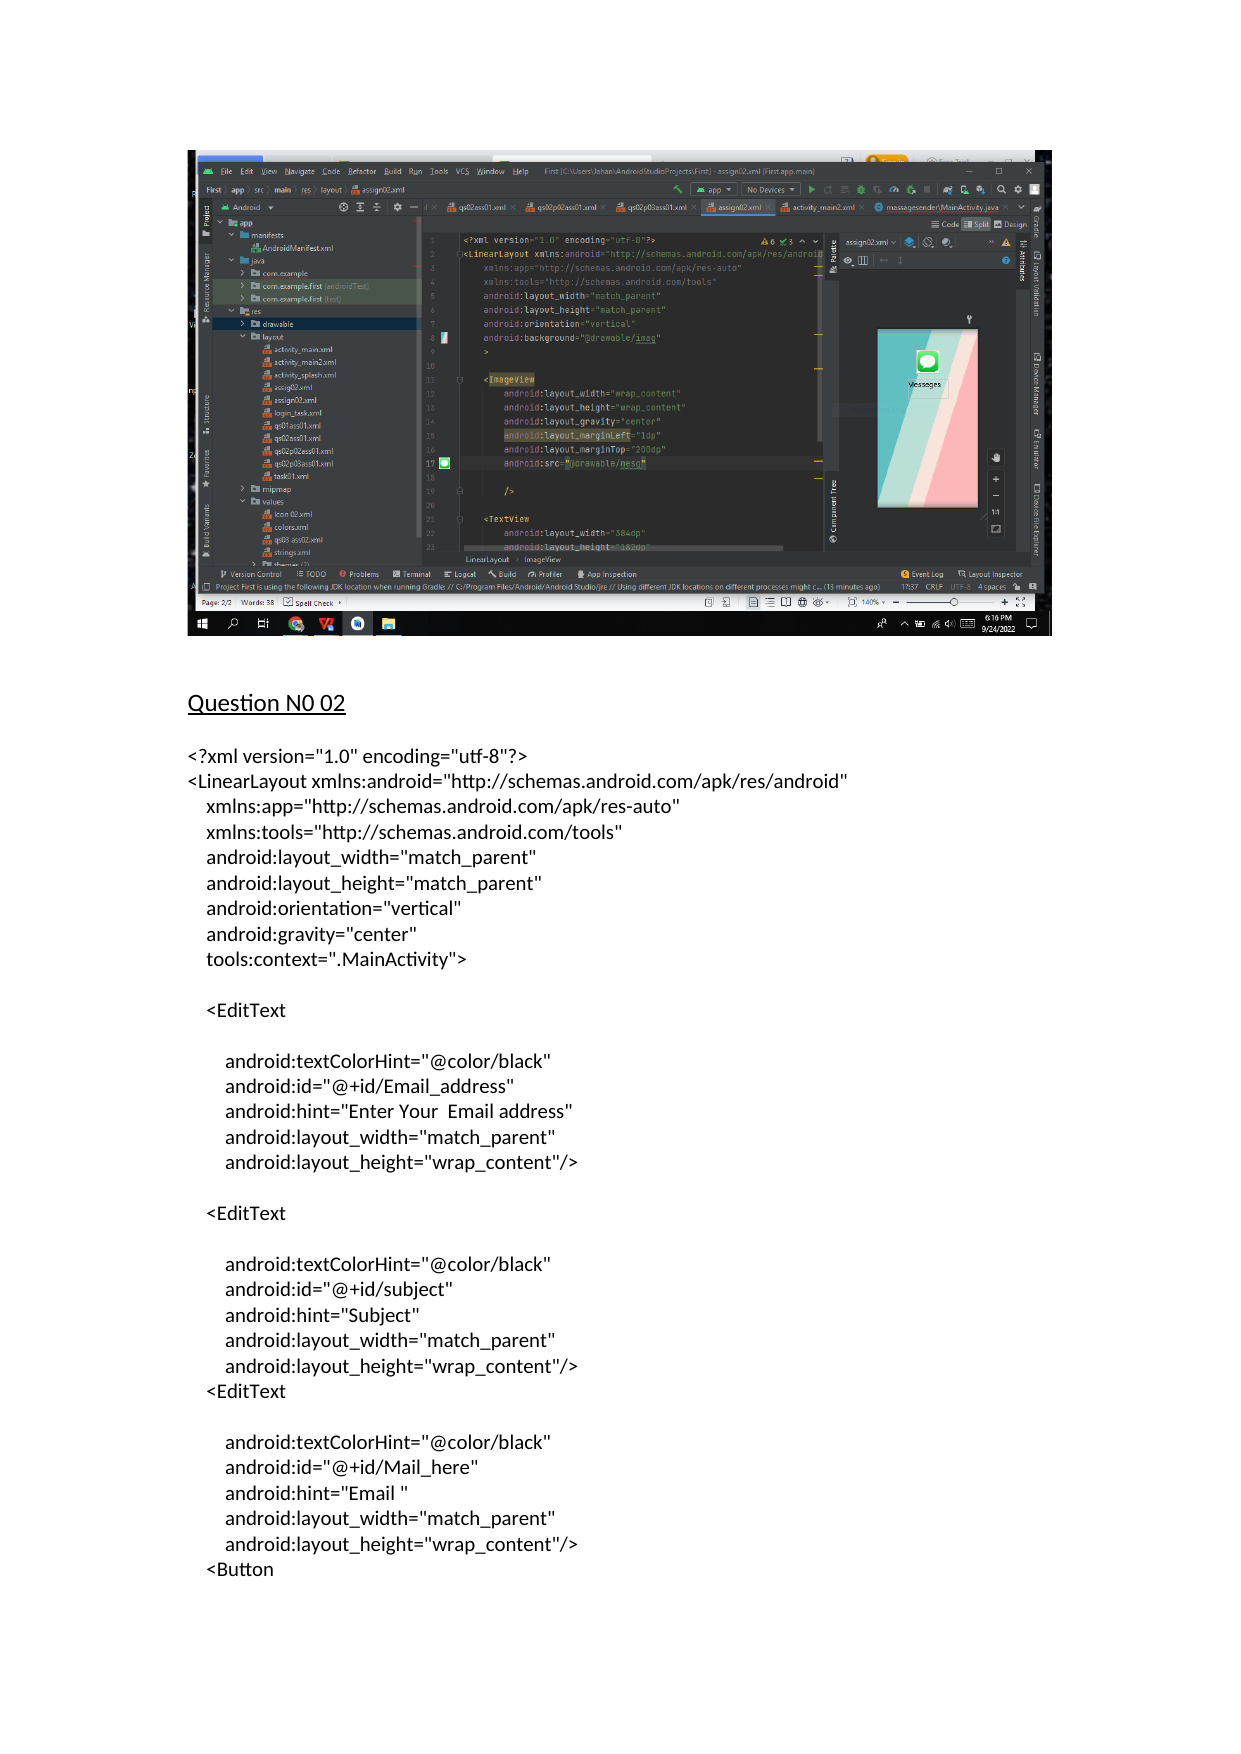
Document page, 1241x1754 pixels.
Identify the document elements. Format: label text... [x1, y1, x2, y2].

text android:gravity="center" [187, 921, 1053, 946]
text android:layout_height="wrap_content"/> [187, 1531, 1053, 1556]
text android:layout_height="match_parent" [187, 870, 1053, 895]
text <?xml version="1.0" encoding="utf-8"?> [187, 743, 1053, 768]
text <EditText [187, 1200, 1053, 1226]
text android:textColorHint="@color/black" [187, 1429, 1053, 1454]
text tools:context=".MainActivity"> [187, 946, 1053, 972]
text <EditText [187, 1378, 1053, 1404]
text android:hint="Email " [187, 1480, 1053, 1505]
text android:layout_width="match_parent" [187, 1505, 1053, 1531]
text <Button [187, 1556, 1053, 1582]
text <EditText [187, 997, 1053, 1022]
text android:layout_width="match_parent" [187, 844, 1053, 870]
picture [187, 150, 1052, 636]
text xmlns:tools="http://schemas.android.com/tools" [187, 819, 1053, 844]
text xmlns:app="http://schemas.android.com/apk/res-auto" [187, 794, 1053, 819]
text android:layout_height="wrap_content"/> [187, 1149, 1053, 1175]
text android:hint="Subject" [187, 1302, 1053, 1327]
text android:textColorHint="@color/black" [187, 1251, 1053, 1277]
text android:layout_width="match_parent" [187, 1327, 1053, 1353]
text android:orientation="vertical" [187, 895, 1053, 921]
text Question N0 02 [187, 687, 1053, 717]
text android:id="@+id/Mail_here" [187, 1454, 1053, 1480]
text android:layout_width="match_parent" [187, 1124, 1053, 1149]
text <LinearLayout xmlns:android="http://schemas.android.com/apk/res/android" [187, 768, 1053, 794]
text android:layout_height="wrap_content"/> [187, 1353, 1053, 1378]
text android:id="@+id/Email_address" [187, 1073, 1053, 1099]
text android:hint="Enter Your Email address" [187, 1099, 1053, 1124]
text android:textColorHint="@color/black" [187, 1048, 1053, 1073]
text android:id="@+id/subject" [187, 1277, 1053, 1302]
